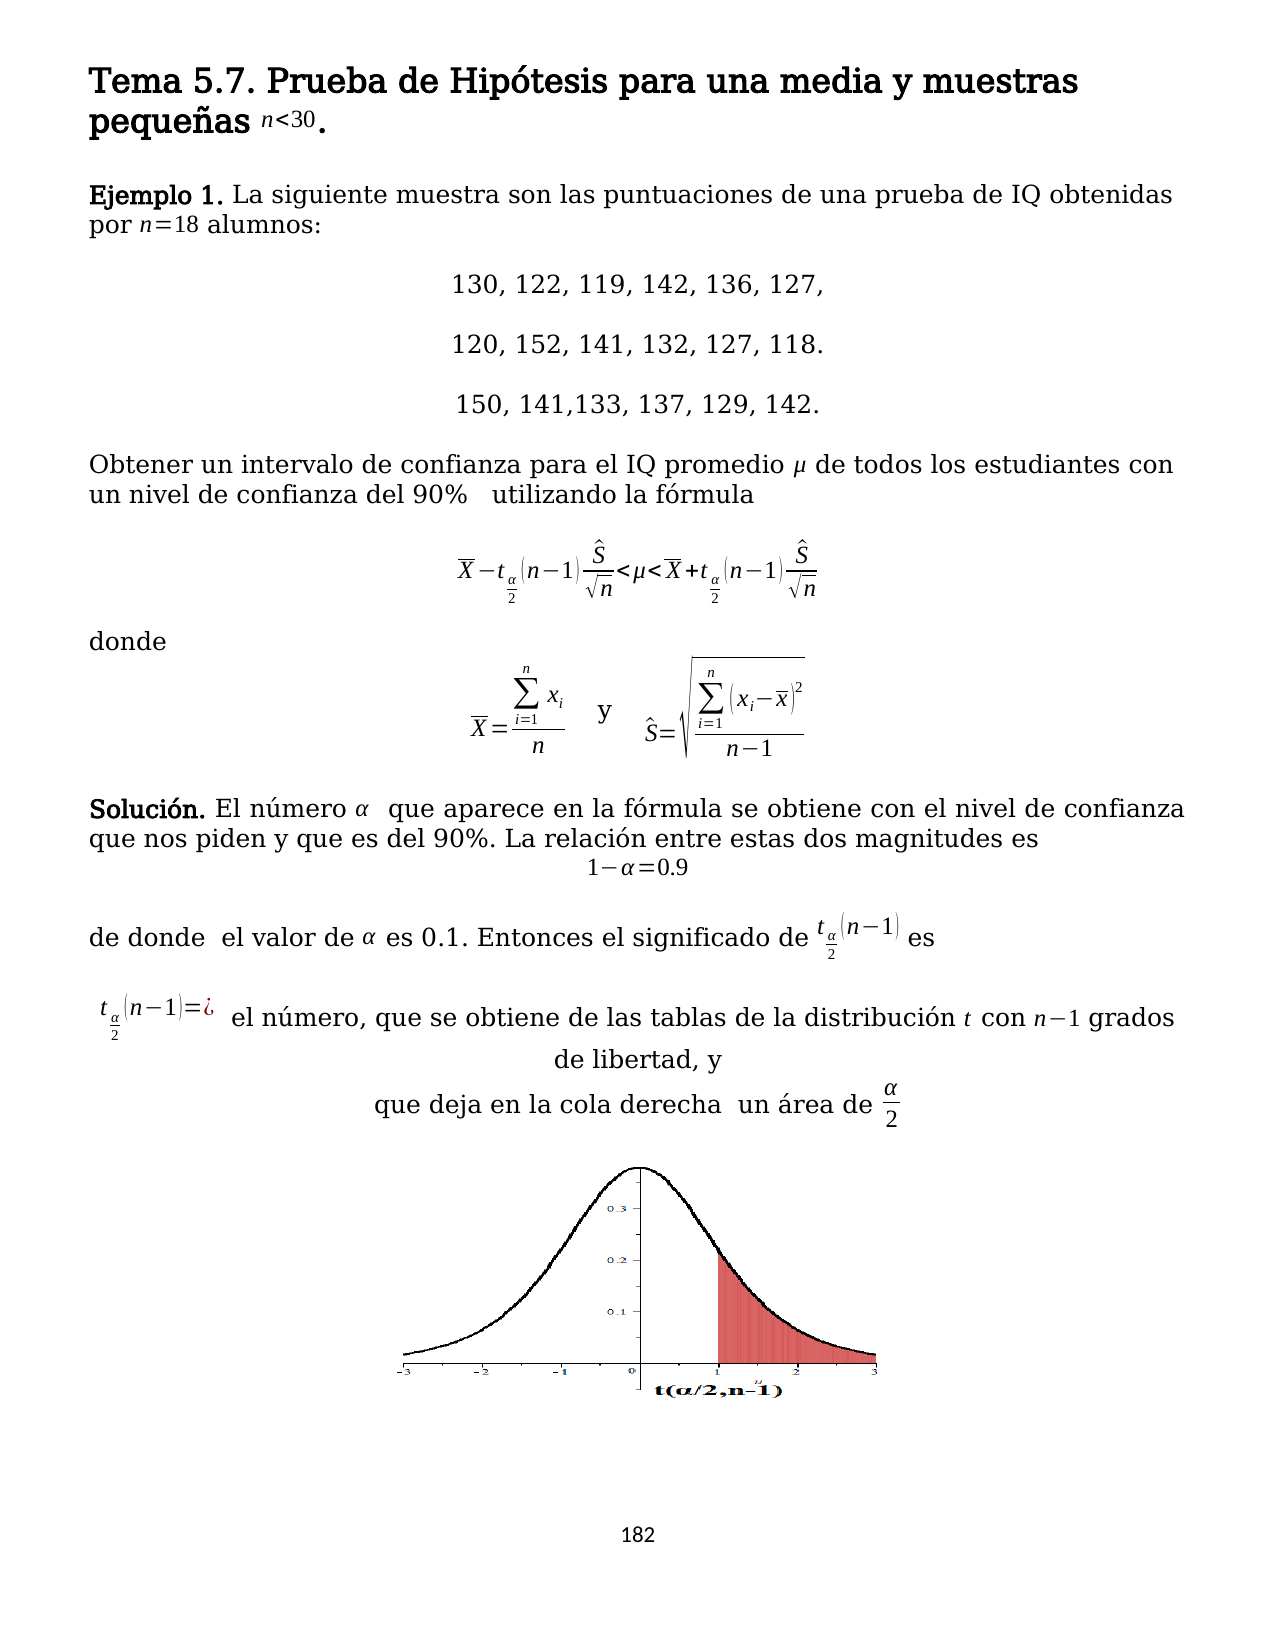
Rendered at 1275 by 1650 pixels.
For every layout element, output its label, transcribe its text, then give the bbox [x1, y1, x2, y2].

text y [89, 655, 1186, 763]
text Obtener un intervalo de confianza para el IQ promedio de todos los estudiantes con un nivel de confianza del 90% utilizando la fórmula [89, 449, 1186, 509]
text 130, 122, 119, 142, 136, 127, [89, 269, 1186, 299]
text que deja en la cola derecha un área de [89, 1074, 1186, 1133]
text 150, 141,133, 137, 129, 142. [89, 389, 1186, 419]
text Tema 5.7. Prueba de Hipótesis para una media y muestras pequeñas . [89, 59, 1186, 139]
text 120, 152, 141, 132, 127, 118. [89, 329, 1186, 359]
text Ejemplo 1. La siguiente muestra son las puntuaciones de una prueba de IQ obtenidas por alumnos: [89, 179, 1186, 239]
text Solución. El número que aparece en la fórmula se obtiene con el nivel de confianza que nos piden y que es del 90%. La relación entre estas dos magnitudes es [89, 793, 1186, 853]
text de donde el valor de es 0.1. Entonces el significado de es [89, 911, 1186, 962]
text donde [89, 625, 1186, 655]
text el número, que se obtiene de las tablas de la distribución con grados de libertad, y [89, 992, 1186, 1074]
